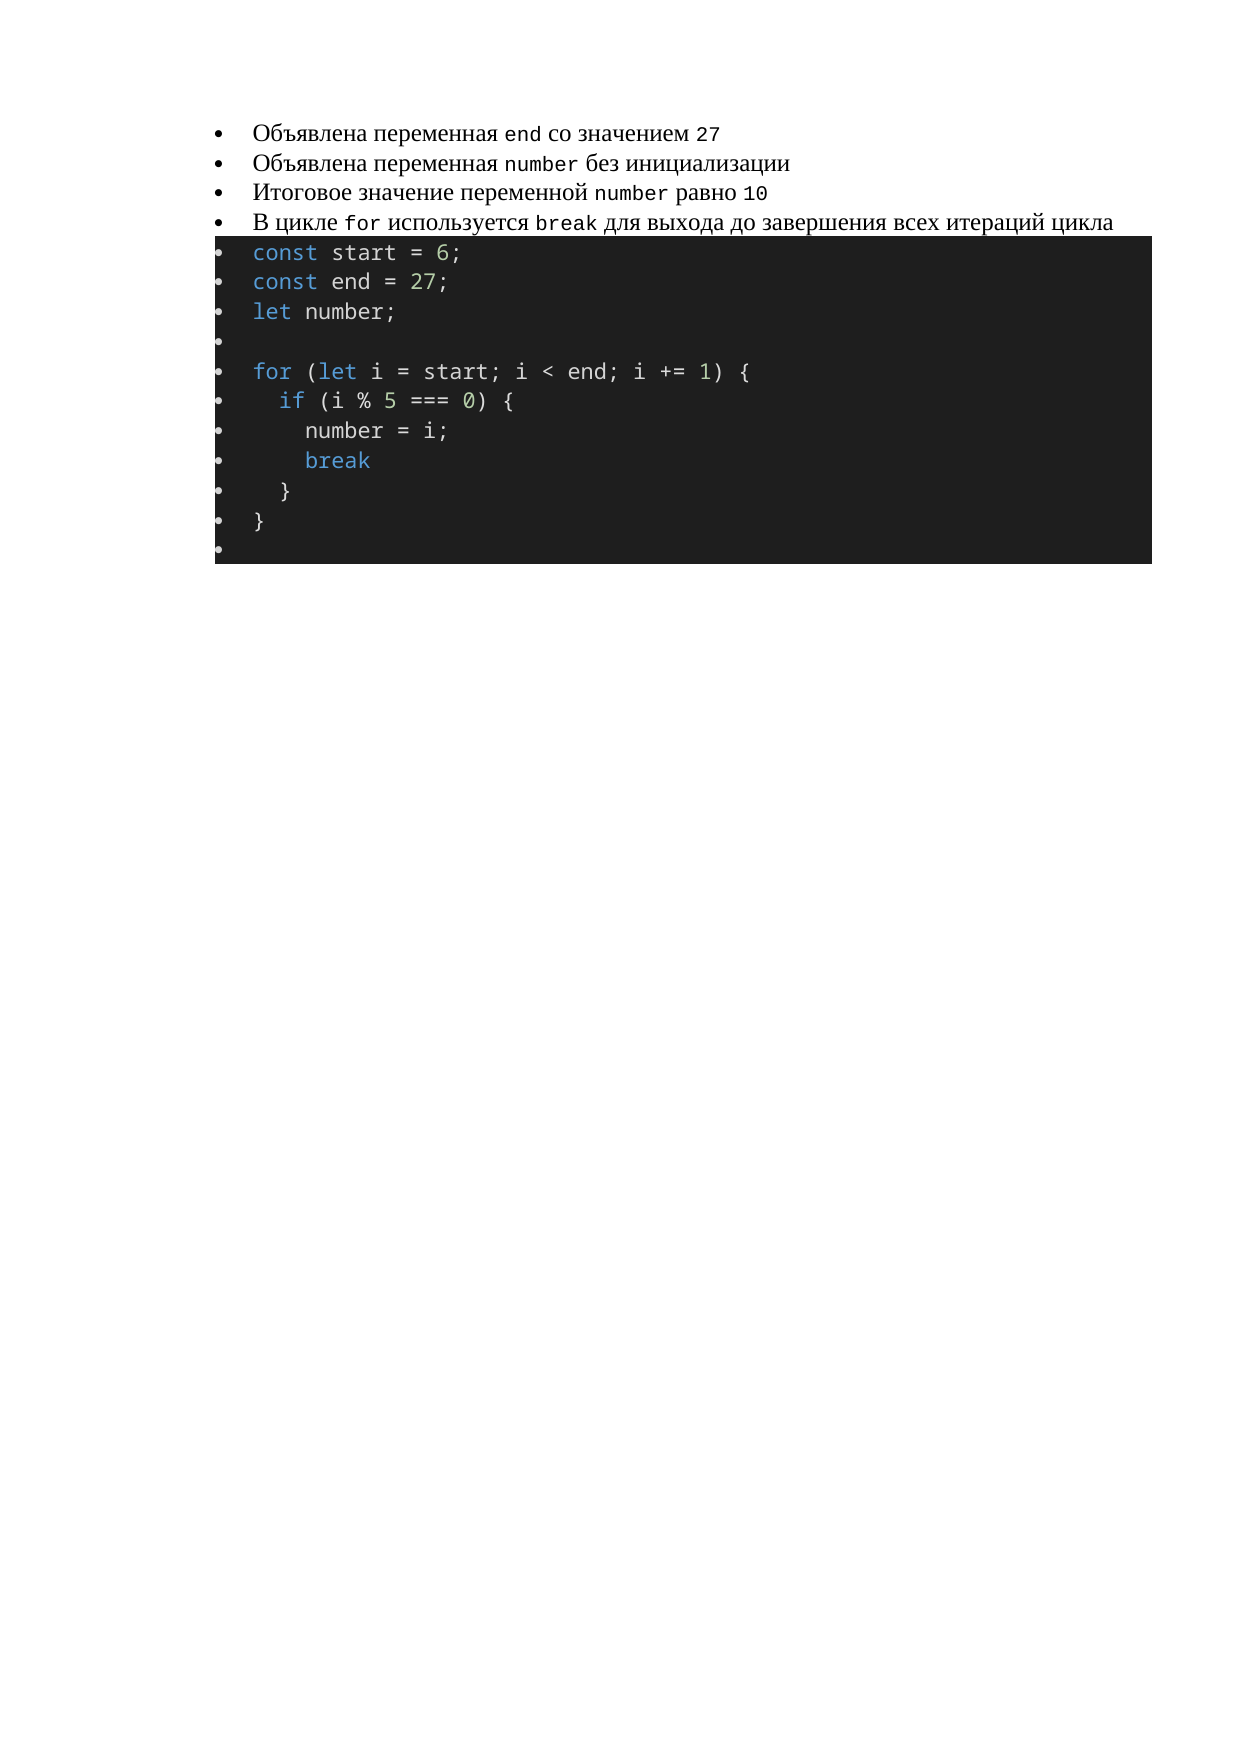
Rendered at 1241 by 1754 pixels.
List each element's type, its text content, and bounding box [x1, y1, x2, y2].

list Объявлена переменная number без инициализации [215, 148, 1152, 177]
list } [215, 475, 1152, 504]
list number = i; [215, 415, 1152, 445]
list В цикле for используется break для выхода до завершения всех итераций цикла [215, 207, 1152, 236]
list Итоговое значение переменной number равно 10 [215, 177, 1152, 207]
list break [215, 445, 1152, 475]
list } [215, 504, 1152, 534]
list const end = 27; [215, 266, 1152, 296]
list const start = 6; [215, 236, 1152, 266]
list for (let i = start; i < end; i += 1) { [215, 356, 1152, 385]
list let number; [215, 296, 1152, 326]
list Объявлена переменная end со значением 27 [215, 118, 1152, 148]
list if (i % 5 === 0) { [215, 385, 1152, 415]
